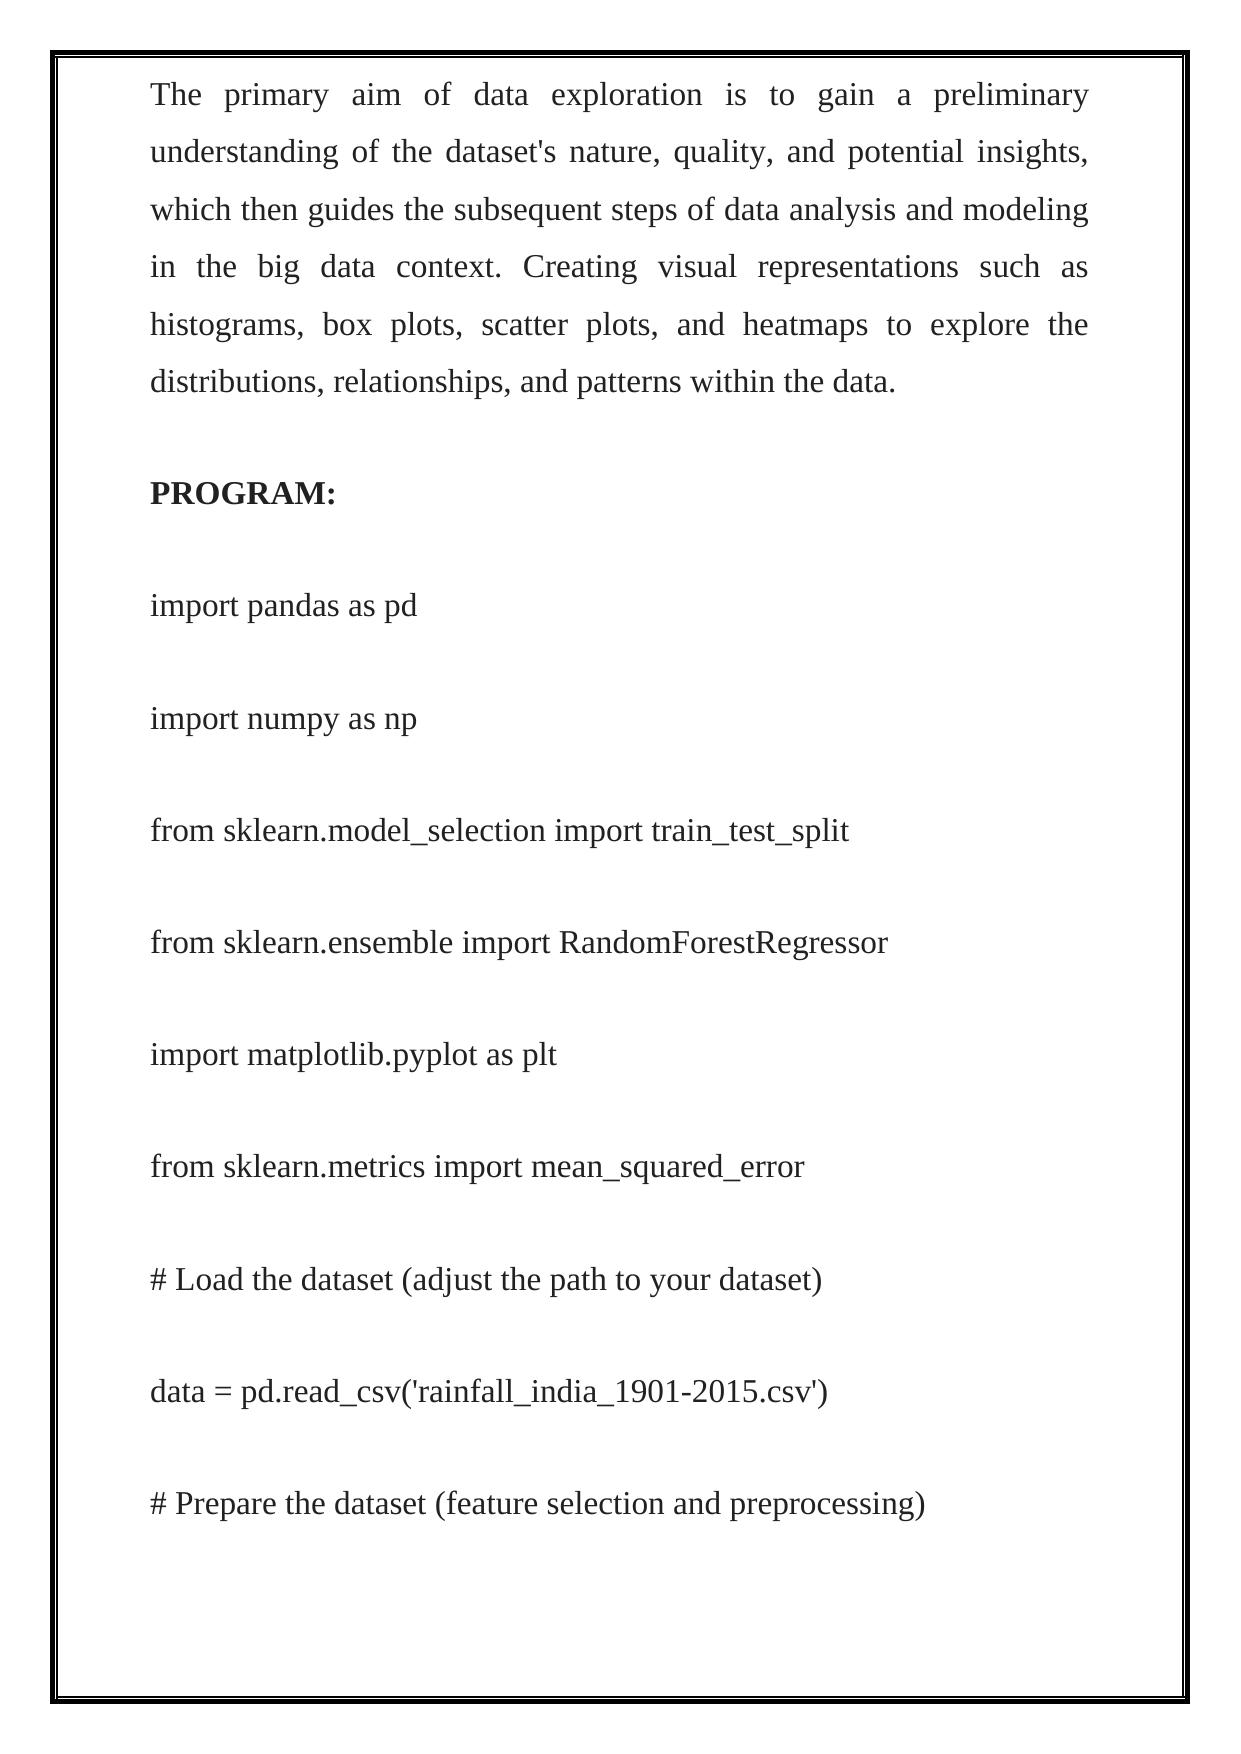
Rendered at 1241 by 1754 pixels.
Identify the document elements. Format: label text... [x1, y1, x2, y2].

text # Prepare the dataset (feature selection and preprocessing) [150, 1483, 1090, 1522]
text # Load the dataset (adjust the path to your dataset) [150, 1259, 1090, 1297]
text from sklearn.model_selection import train_test_split [150, 810, 1090, 848]
text import pandas as pd [150, 586, 1090, 624]
text PROGRAM: [150, 473, 1090, 512]
text import numpy as np [150, 698, 1090, 736]
text from sklearn.ensemble import RandomForestRegressor [150, 922, 1090, 961]
text data = pd.read_csv('rainfall_india_1901-2015.csv') [150, 1371, 1090, 1409]
text from sklearn.metrics import mean_squared_error [150, 1147, 1090, 1185]
text import matplotlib.pyplot as plt [150, 1034, 1090, 1073]
text The primary aim of data exploration is to gain a preliminary understanding of the dataset's nature, quality, and potential insights, which then guides the subsequent steps of data analysis and modeling in the big data context. Creating visual representations such as histograms, box plots, scatter plots, and heatmaps to explore the distributions, relationships, and patterns within the data. [150, 74, 1090, 400]
